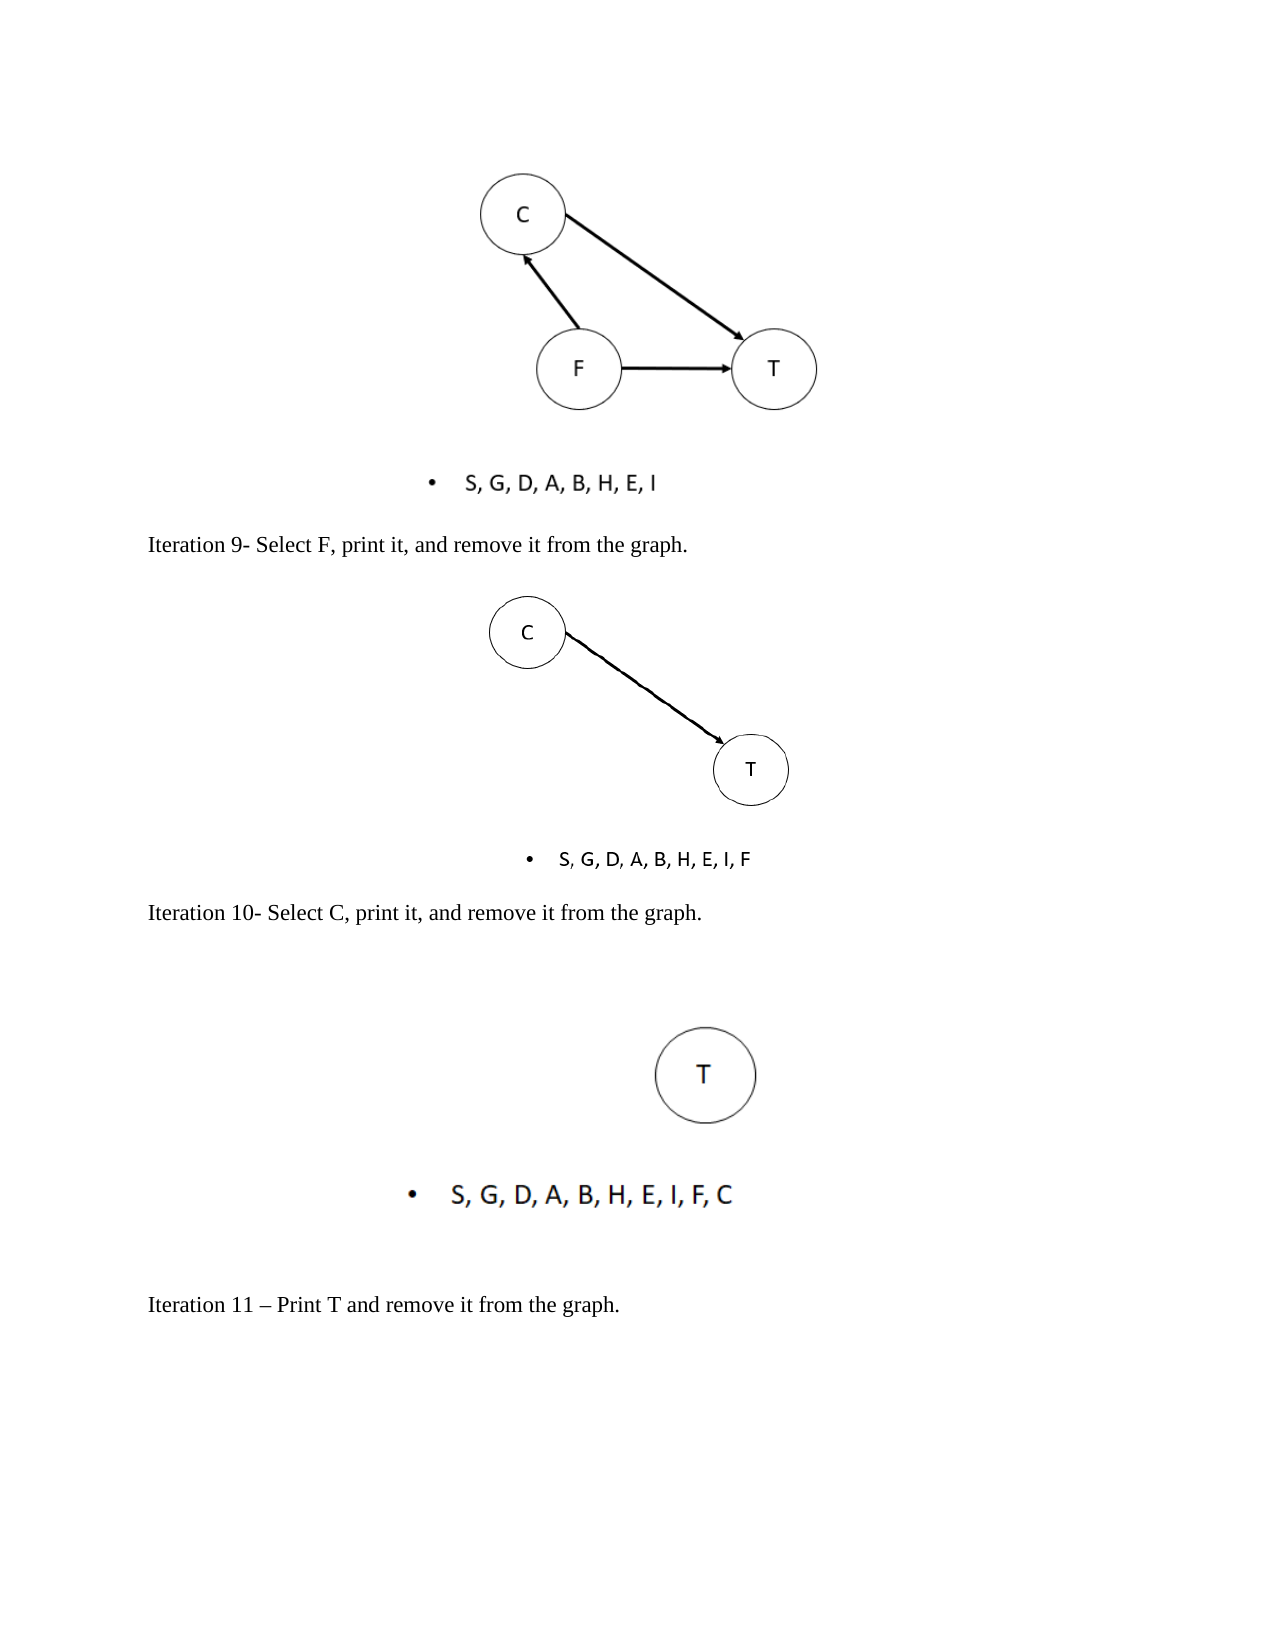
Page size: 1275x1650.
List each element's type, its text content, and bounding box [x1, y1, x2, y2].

text Iteration 9- Select F, print it, and remove it from the graph. [148, 532, 1127, 558]
picture [318, 147, 957, 513]
picture [266, 943, 1009, 1273]
text Iteration 11 – Print T and remove it from the graph. [148, 1291, 1127, 1317]
picture [423, 576, 852, 880]
text Iteration 10- Select C, print it, and remove it from the graph. [148, 899, 1127, 925]
